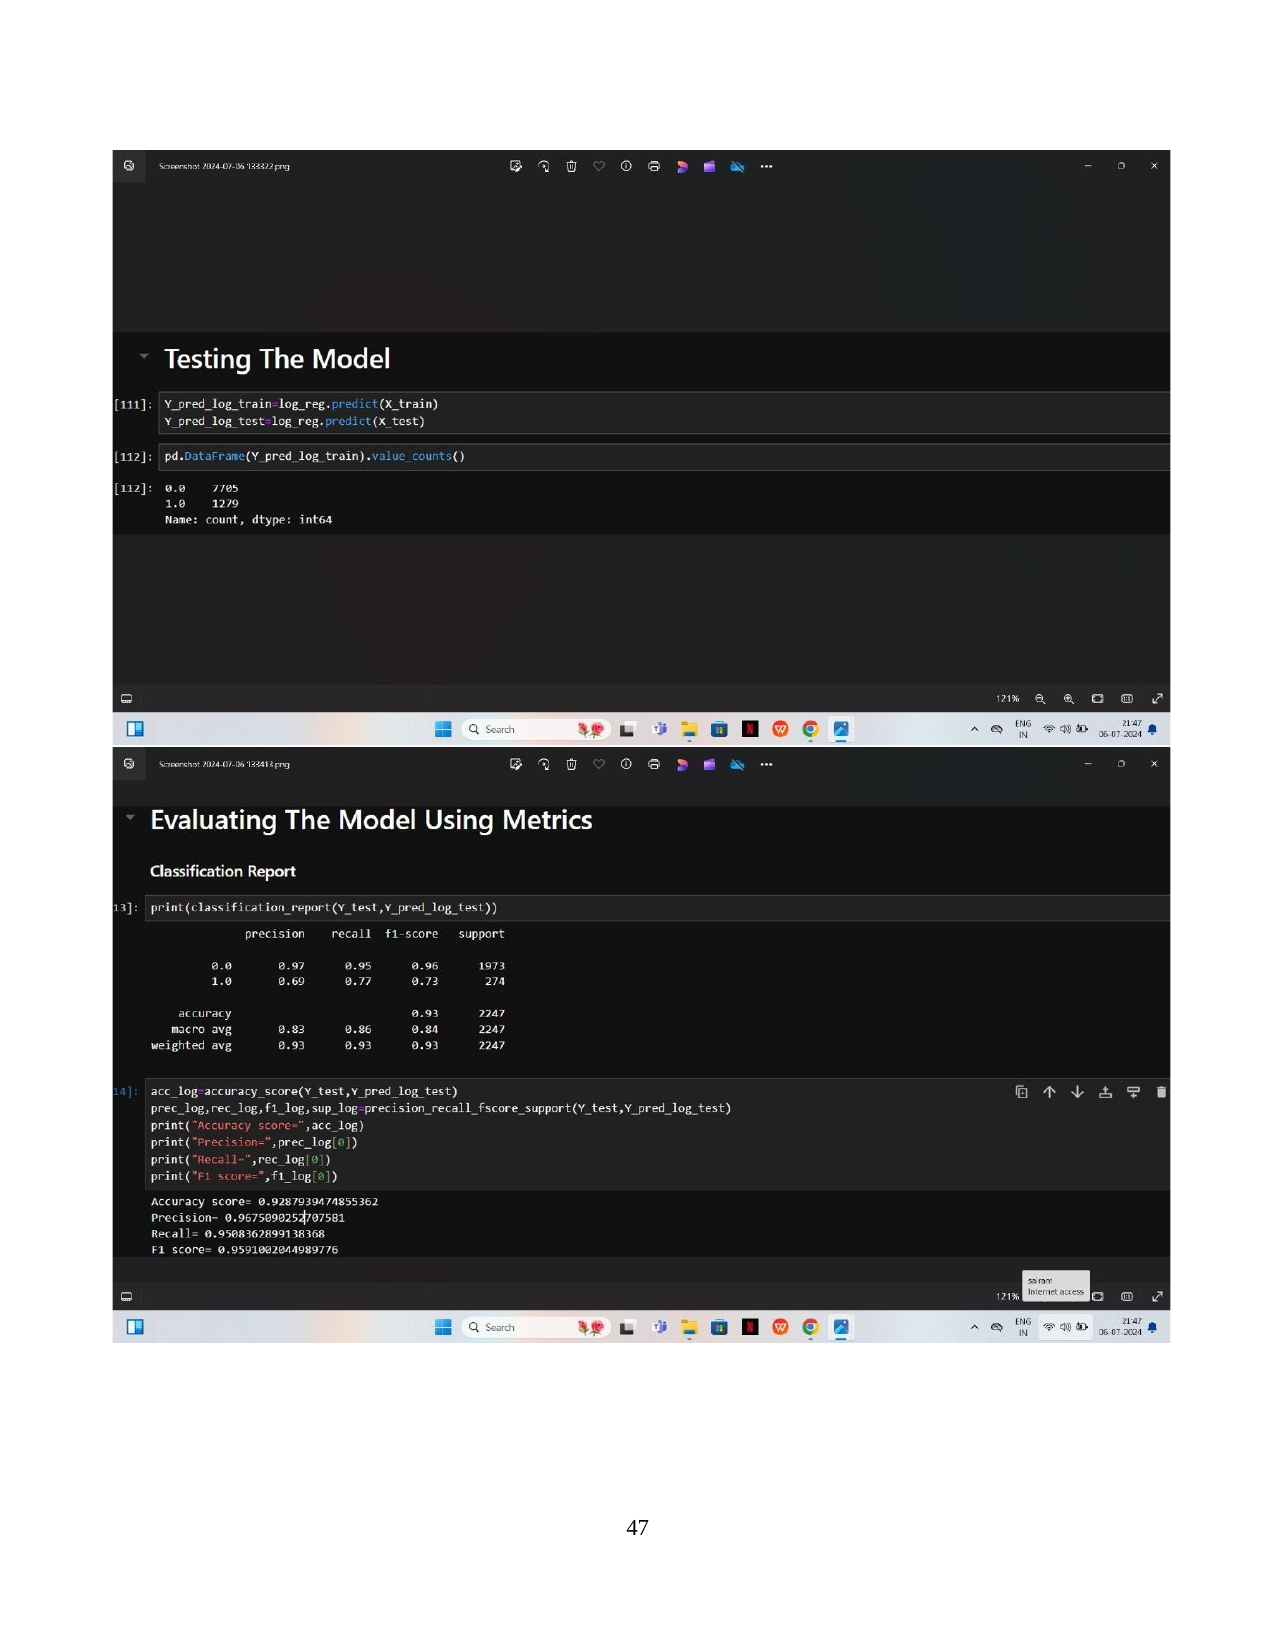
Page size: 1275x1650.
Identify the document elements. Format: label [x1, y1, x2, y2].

picture [112, 150, 1171, 745]
picture [112, 747, 1171, 1343]
